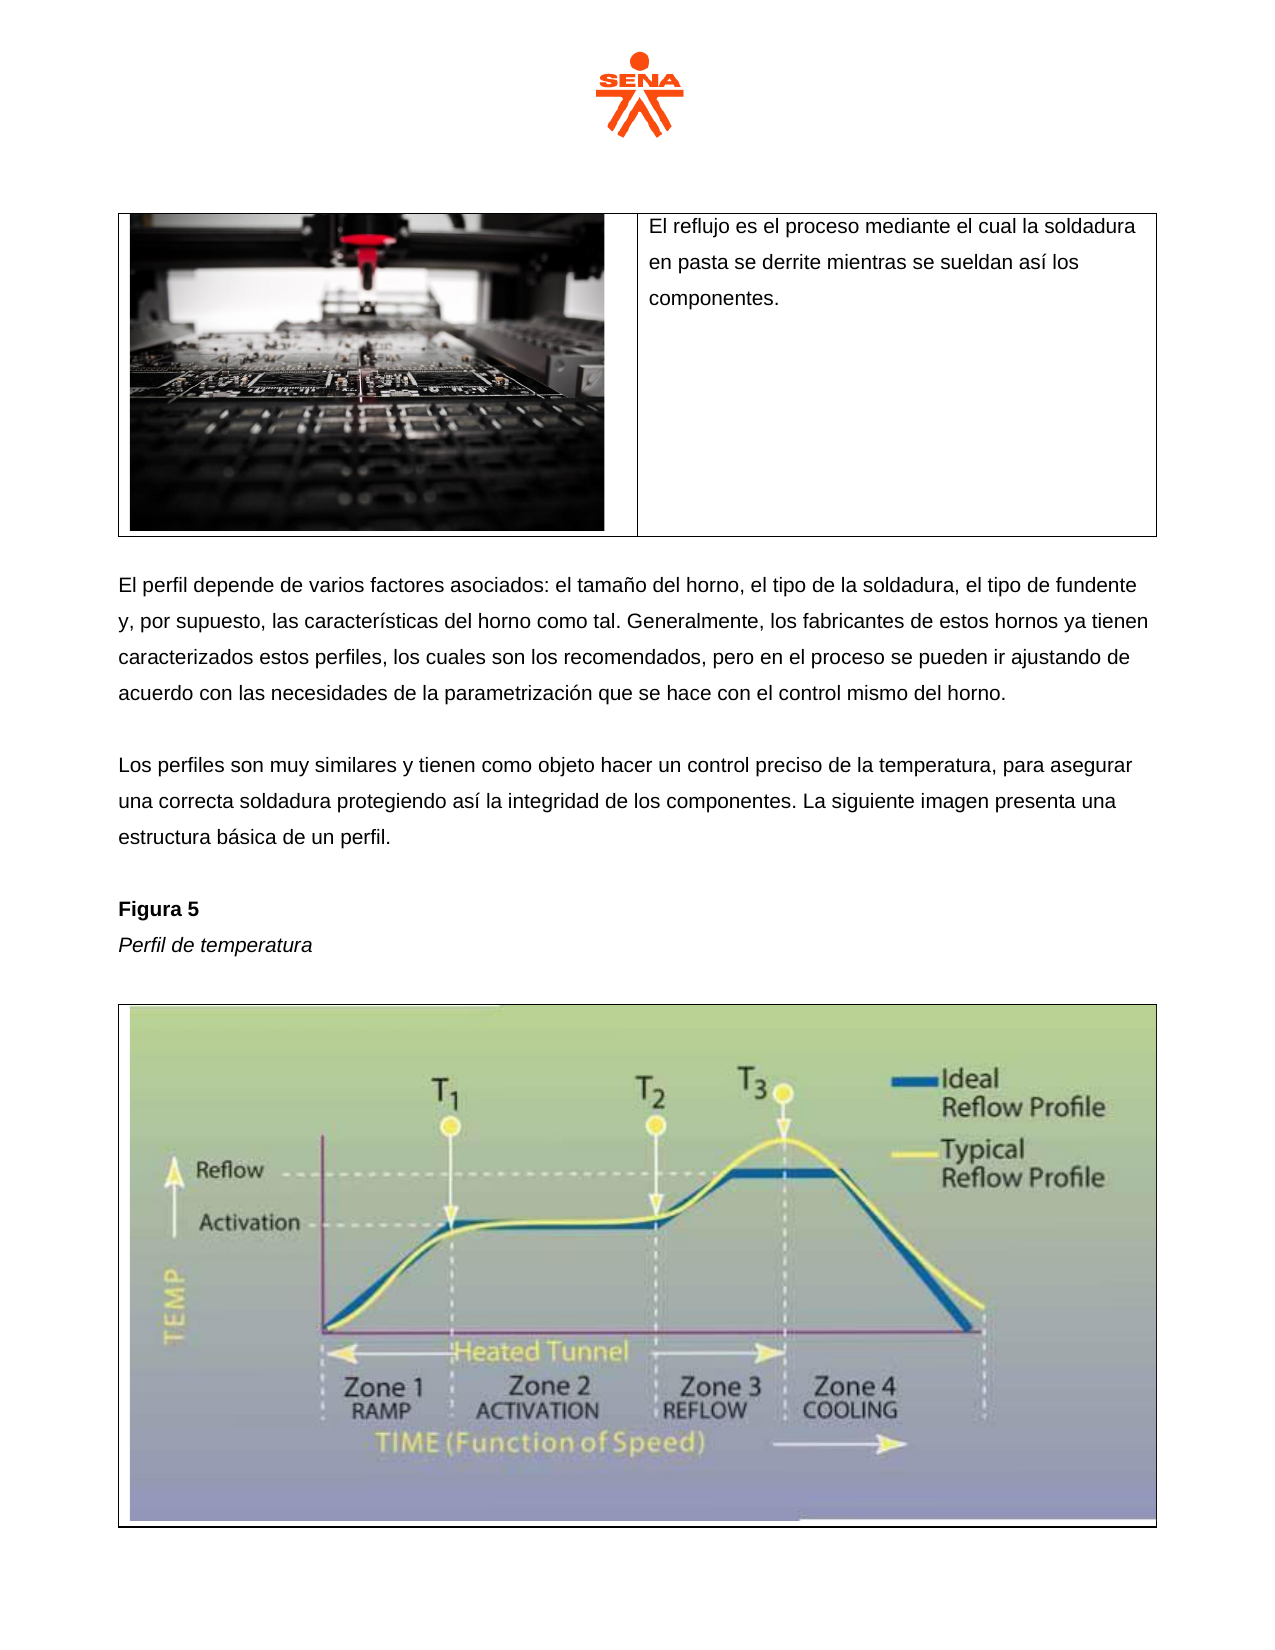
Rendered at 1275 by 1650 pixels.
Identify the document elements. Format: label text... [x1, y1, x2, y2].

picture [585, 48, 690, 142]
picture [129, 1005, 1157, 1521]
text Perfil de temperatura [118, 932, 1157, 956]
text Los perfiles son muy similares y tienen como objeto hacer un control preciso de la temperatura, para asegurar una correcta soldadura protegiendo así la integridad de los componentes. La siguiente imagen presenta una estructura básica de un perfil. [118, 753, 1157, 848]
table_header [119, 1005, 1156, 1526]
table_header [119, 214, 637, 536]
text El perfil depende de varios factores asociados: el tamaño del horno, el tipo de la soldadura, el tipo de fundente y, por supuesto, las características del horno como tal. Generalmente, los fabricantes de estos hornos ya tienen caracterizados estos perfiles, los cuales son los recomendados, pero en el proceso se pueden ir ajustando de acuerdo con las necesidades de la parametrización que se hace con el control mismo del horno. [118, 573, 1157, 705]
picture [129, 214, 605, 531]
table_header El reflujo es el proceso mediante el cual la soldadura en pasta se derrite mientras se sueldan así los componentes. [638, 214, 1156, 536]
text Figura 5 [118, 896, 1157, 920]
